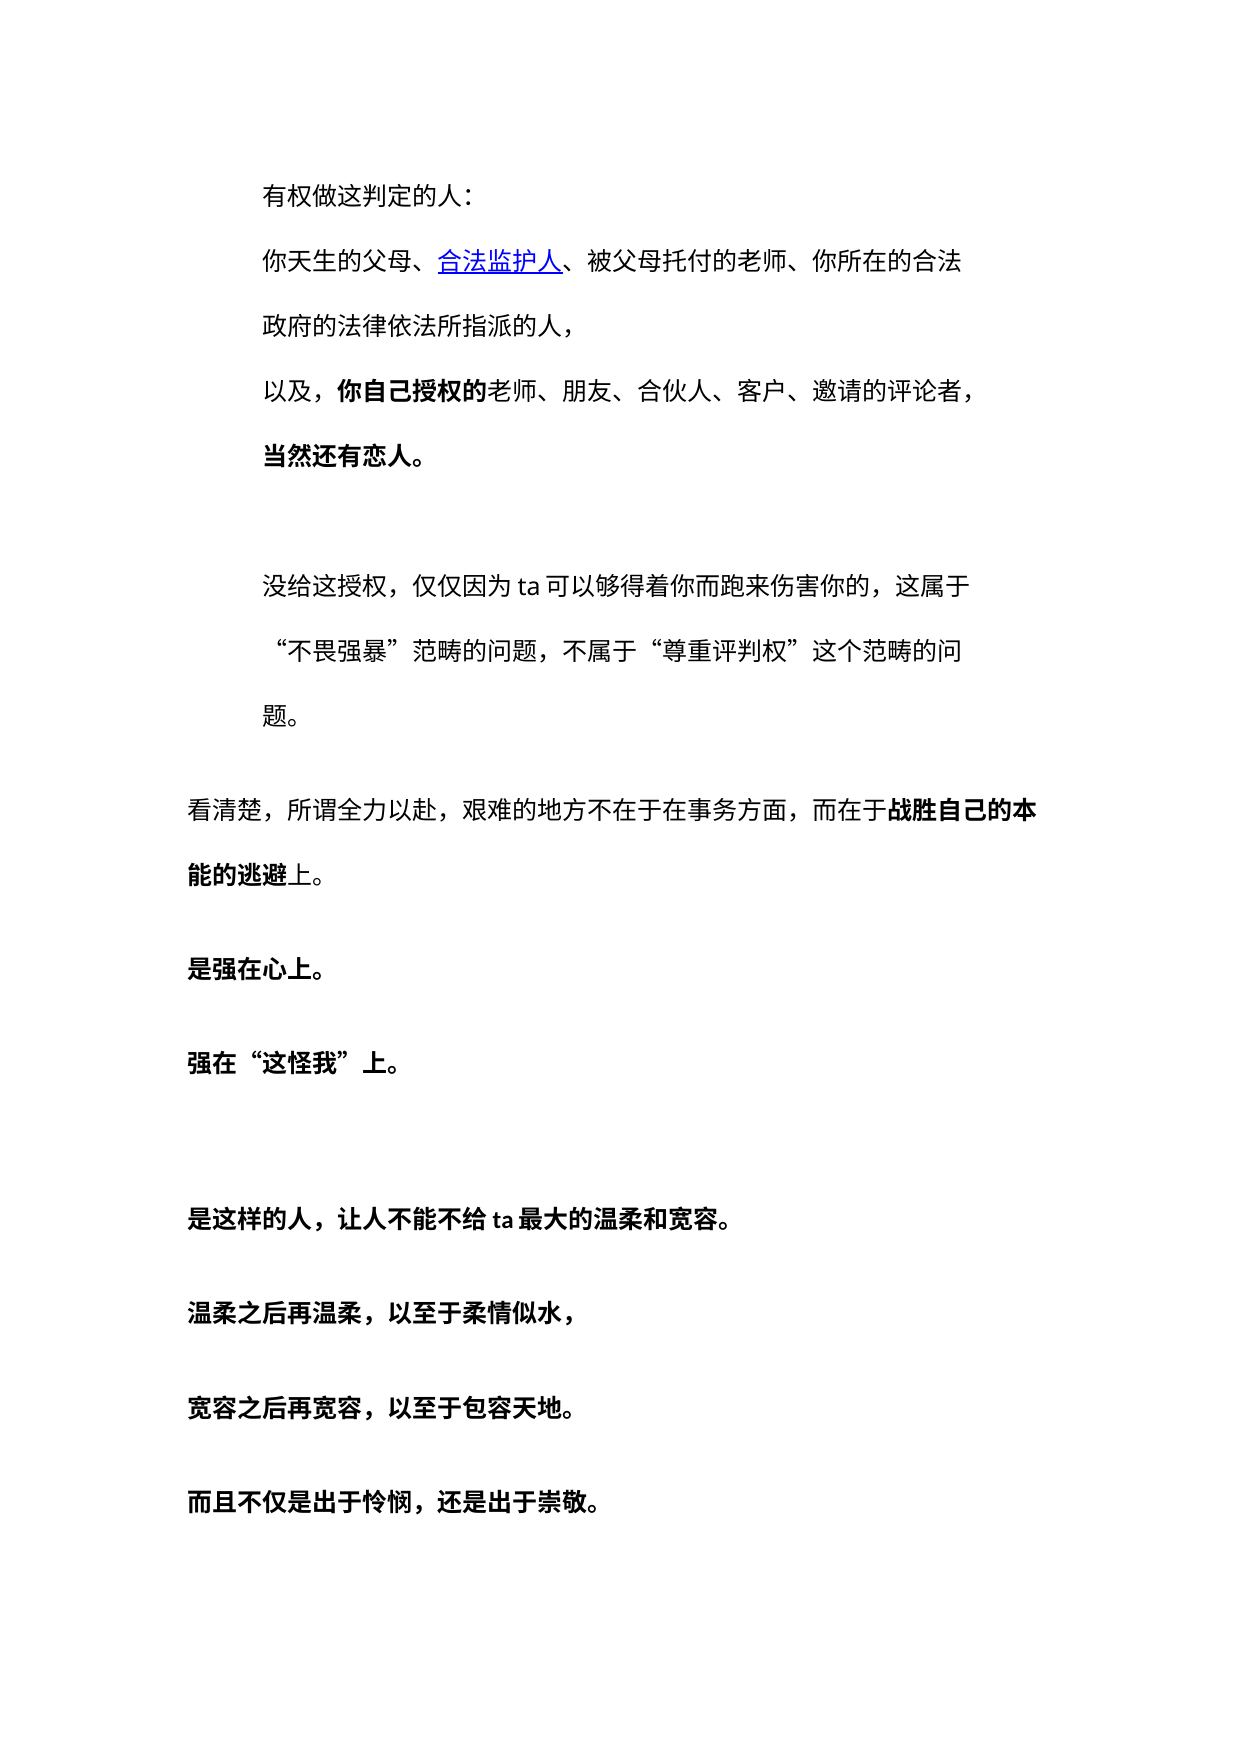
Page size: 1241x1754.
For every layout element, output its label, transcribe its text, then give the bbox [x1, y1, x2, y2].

text 强在“这怪我”上。 [187, 1029, 1053, 1094]
text 宽容之后再宽容，以至于包容天地。 [187, 1374, 1053, 1439]
text 而且不仅是出于怜悯，还是出于崇敬。 [187, 1468, 1053, 1533]
text 是这样的人，让人不能不给ta最大的温柔和宽容。 [187, 1185, 1053, 1250]
text 看清楚，所谓全力以赴，艰难的地方不在于在事务方面，而在于战胜自己的本能的逃避上。 [187, 776, 1053, 906]
text 是强在心上。 [187, 935, 1053, 1000]
text 温柔之后再温柔，以至于柔情似水， [187, 1279, 1053, 1344]
text 有权做这判定的人： 你天生的父母、合法监护人、被父母托付的老师、你所在的合法政府的法律依法所指派的人， 以及，你自己授权的老师、朋友、合伙人、客户、邀请的评论者， 当然还有恋人。 没给这授权，仅仅因为ta可以够得着你而跑来伤害你的，这属于“不畏强暴”范畴的问题，不属于“尊重评判权”这个范畴的问题。 [262, 162, 978, 747]
